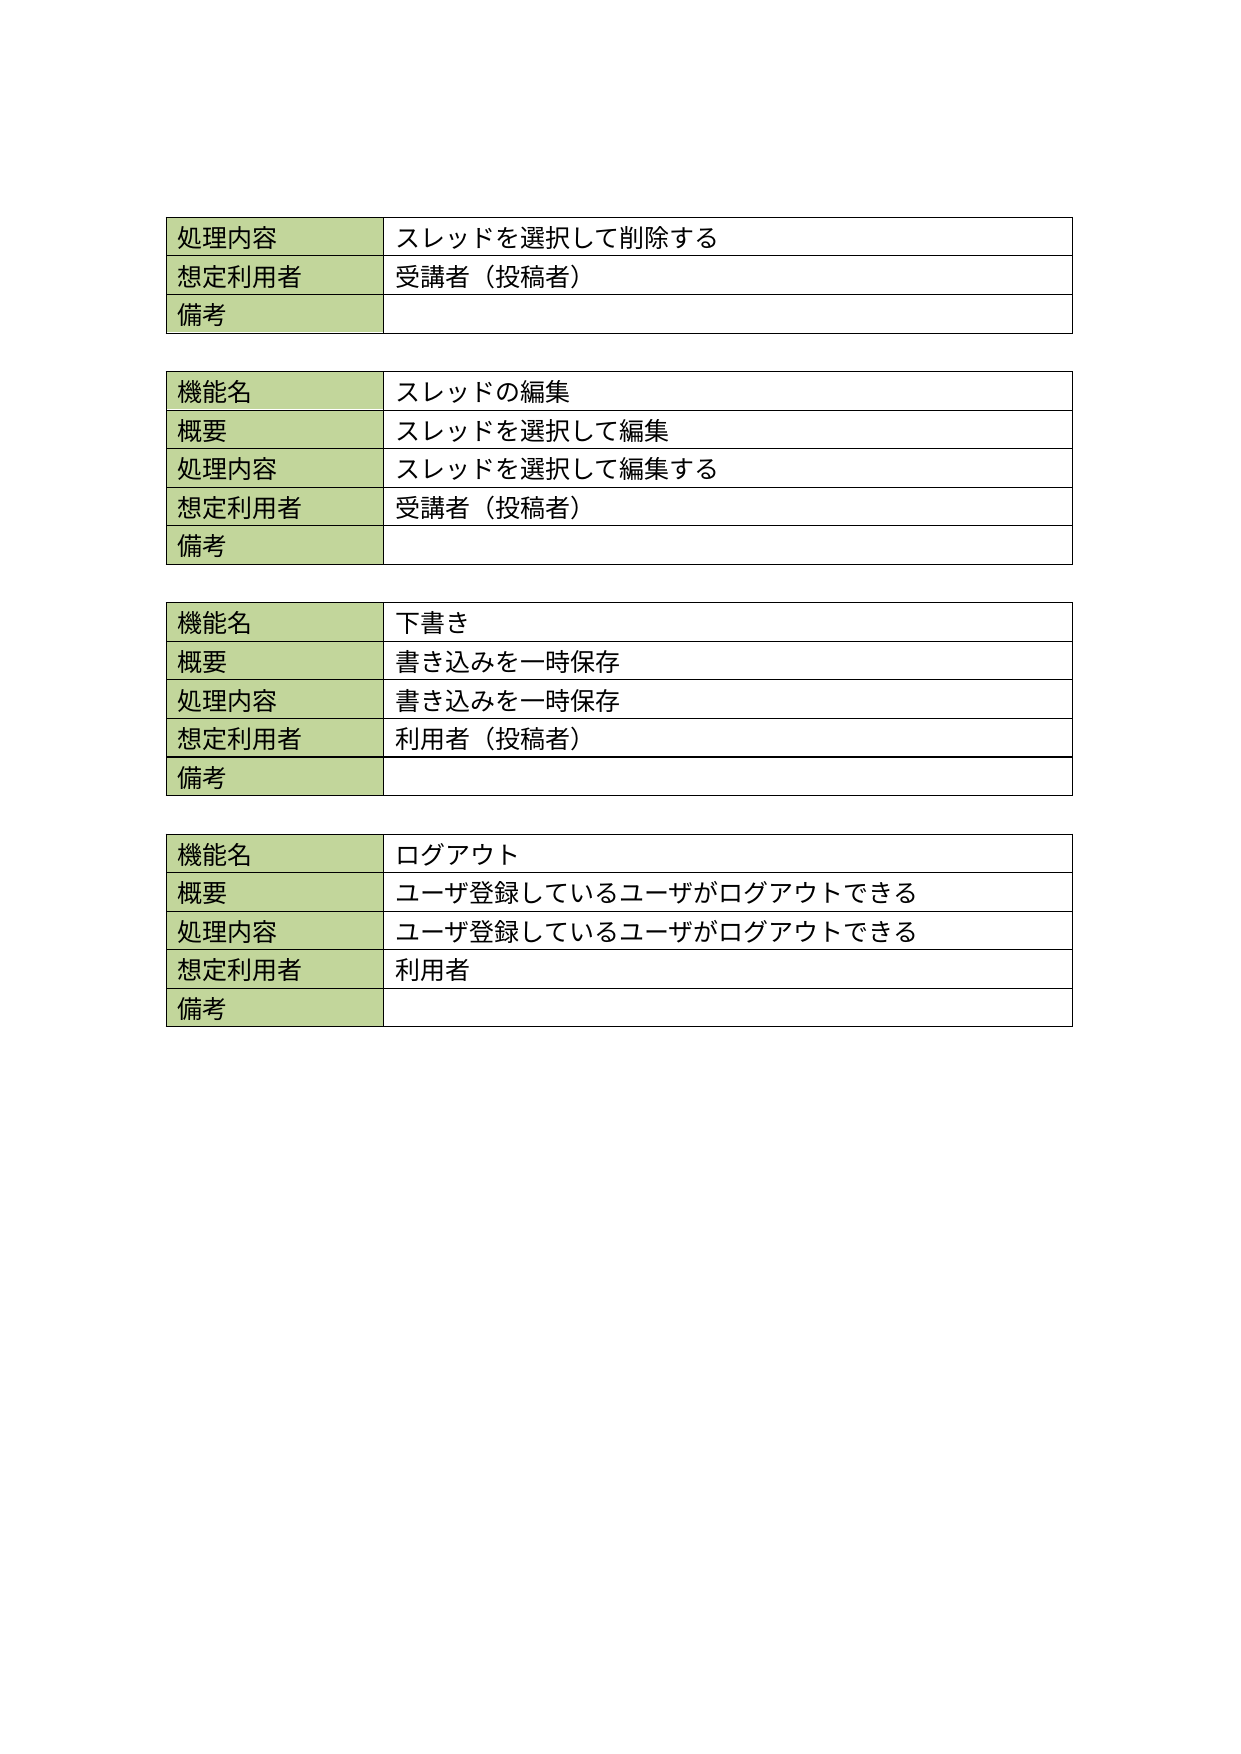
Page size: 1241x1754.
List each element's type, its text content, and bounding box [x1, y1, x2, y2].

table_header ログアウト [384, 835, 1072, 872]
table_cell 利用者 [384, 950, 1072, 988]
table_header 機能名 [167, 372, 383, 409]
table_header スレッドの編集 [384, 372, 1072, 409]
table_cell ユーザ登録しているユーザがログアウトできる [384, 873, 1072, 911]
table_cell 想定利用者 [167, 488, 383, 525]
table_cell 想定利用者 [167, 719, 383, 756]
table_cell 備考 [167, 758, 383, 795]
table_cell 処理内容 [167, 912, 383, 949]
table_cell 概要 [167, 411, 383, 448]
table_header 機能名 [167, 835, 383, 872]
table_cell 処理内容 [167, 449, 383, 487]
table_cell 概要 [167, 642, 383, 679]
table_cell 利用者（投稿者） [384, 719, 1072, 756]
table_cell 受講者（投稿者） [384, 256, 1072, 294]
table_cell 備考 [167, 526, 383, 564]
table_cell 想定利用者 [167, 950, 383, 988]
table_cell 受講者（投稿者） [384, 488, 1072, 525]
table_cell 備考 [167, 295, 383, 332]
table_cell 処理内容 [167, 680, 383, 718]
table_cell [384, 526, 1072, 564]
table_cell スレッドを選択して編集 [384, 411, 1072, 448]
table_cell 備考 [167, 989, 383, 1026]
table_cell スレッドを選択して編集する [384, 449, 1072, 487]
table_cell 想定利用者 [167, 256, 383, 294]
table_cell 処理内容 [167, 218, 383, 255]
table_cell スレッドを選択して削除する [384, 218, 1072, 255]
table_cell 書き込みを一時保存 [384, 680, 1072, 718]
table_cell [384, 989, 1072, 1026]
table_cell [384, 295, 1072, 332]
table_cell ユーザ登録しているユーザがログアウトできる [384, 912, 1072, 949]
table_header 下書き [384, 603, 1072, 641]
table_cell 書き込みを一時保存 [384, 642, 1072, 679]
table_cell [384, 758, 1072, 795]
table_cell 概要 [167, 873, 383, 911]
table_header 機能名 [167, 603, 383, 641]
